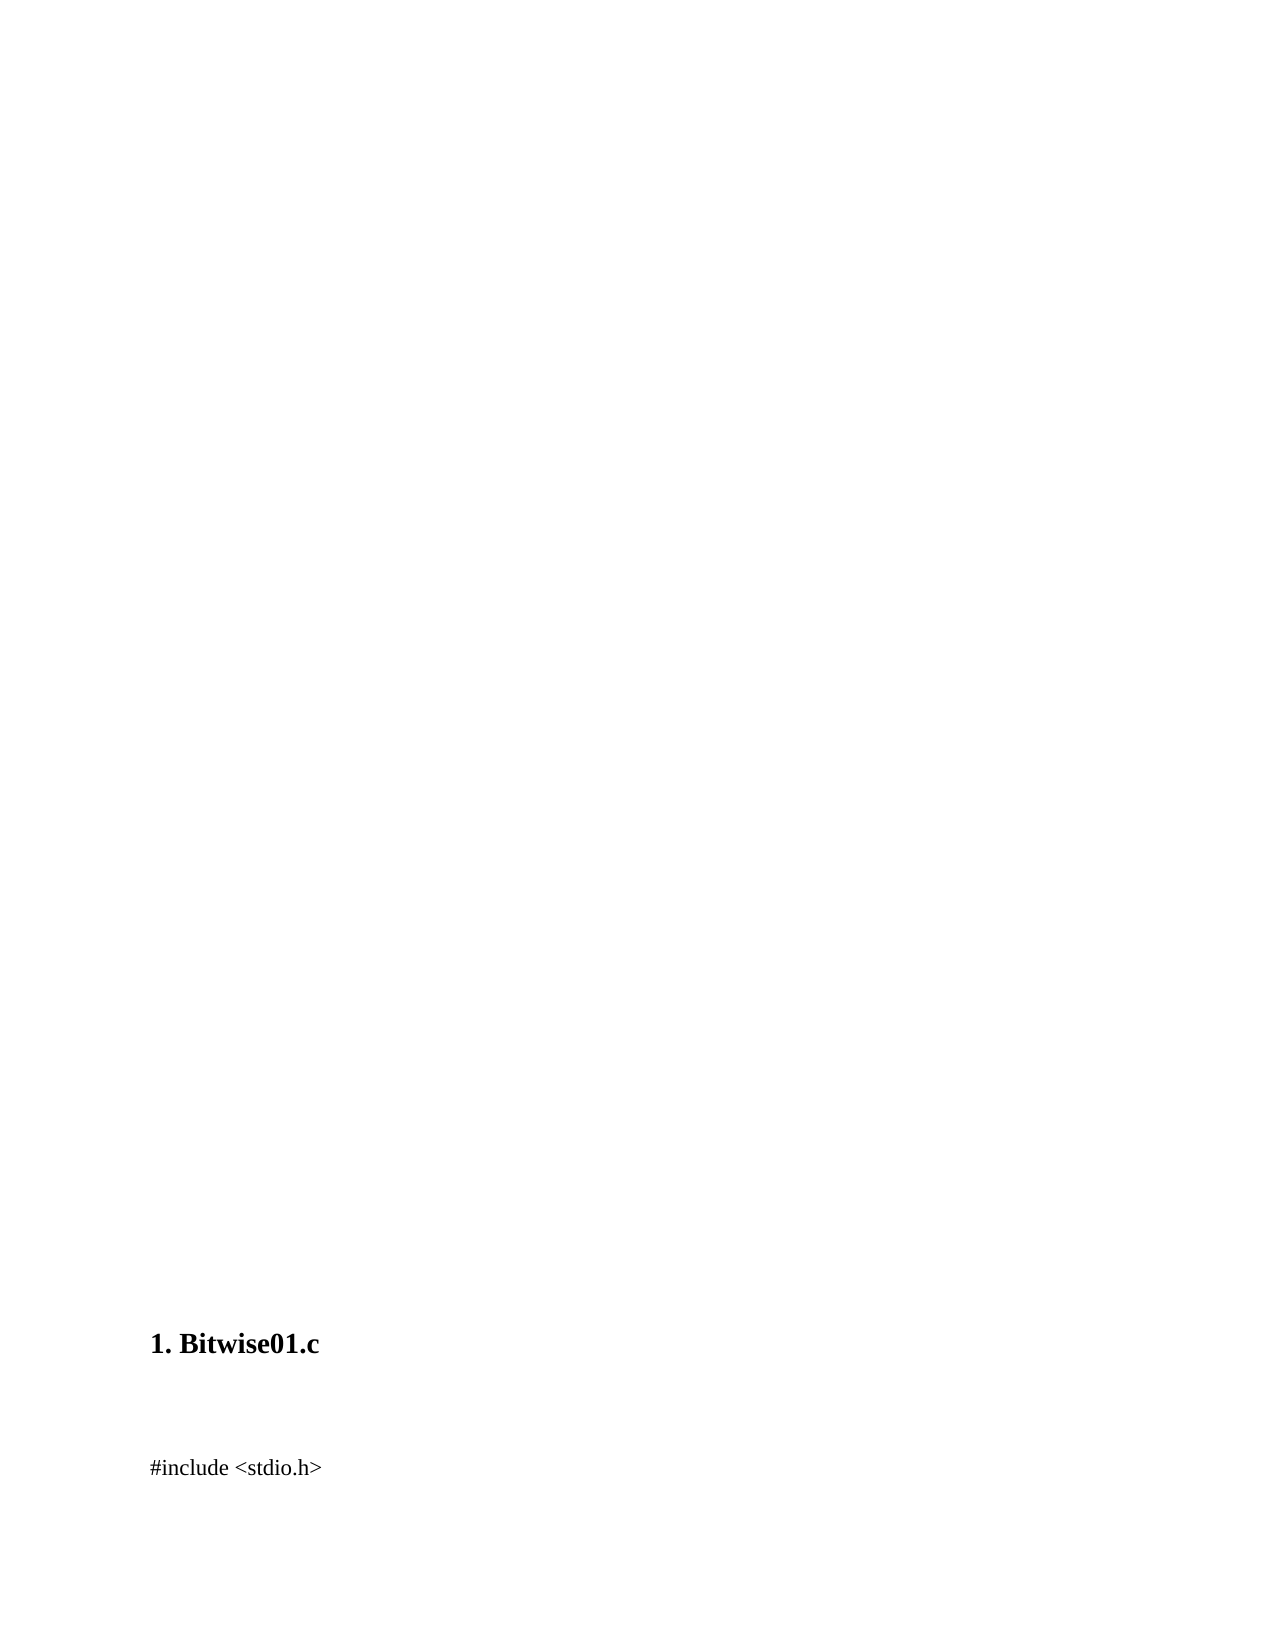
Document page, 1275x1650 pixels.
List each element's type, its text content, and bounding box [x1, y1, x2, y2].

text #include <stdio.h> [150, 1454, 1125, 1480]
subtitle 1. Bitwise01.c [150, 1326, 1125, 1360]
